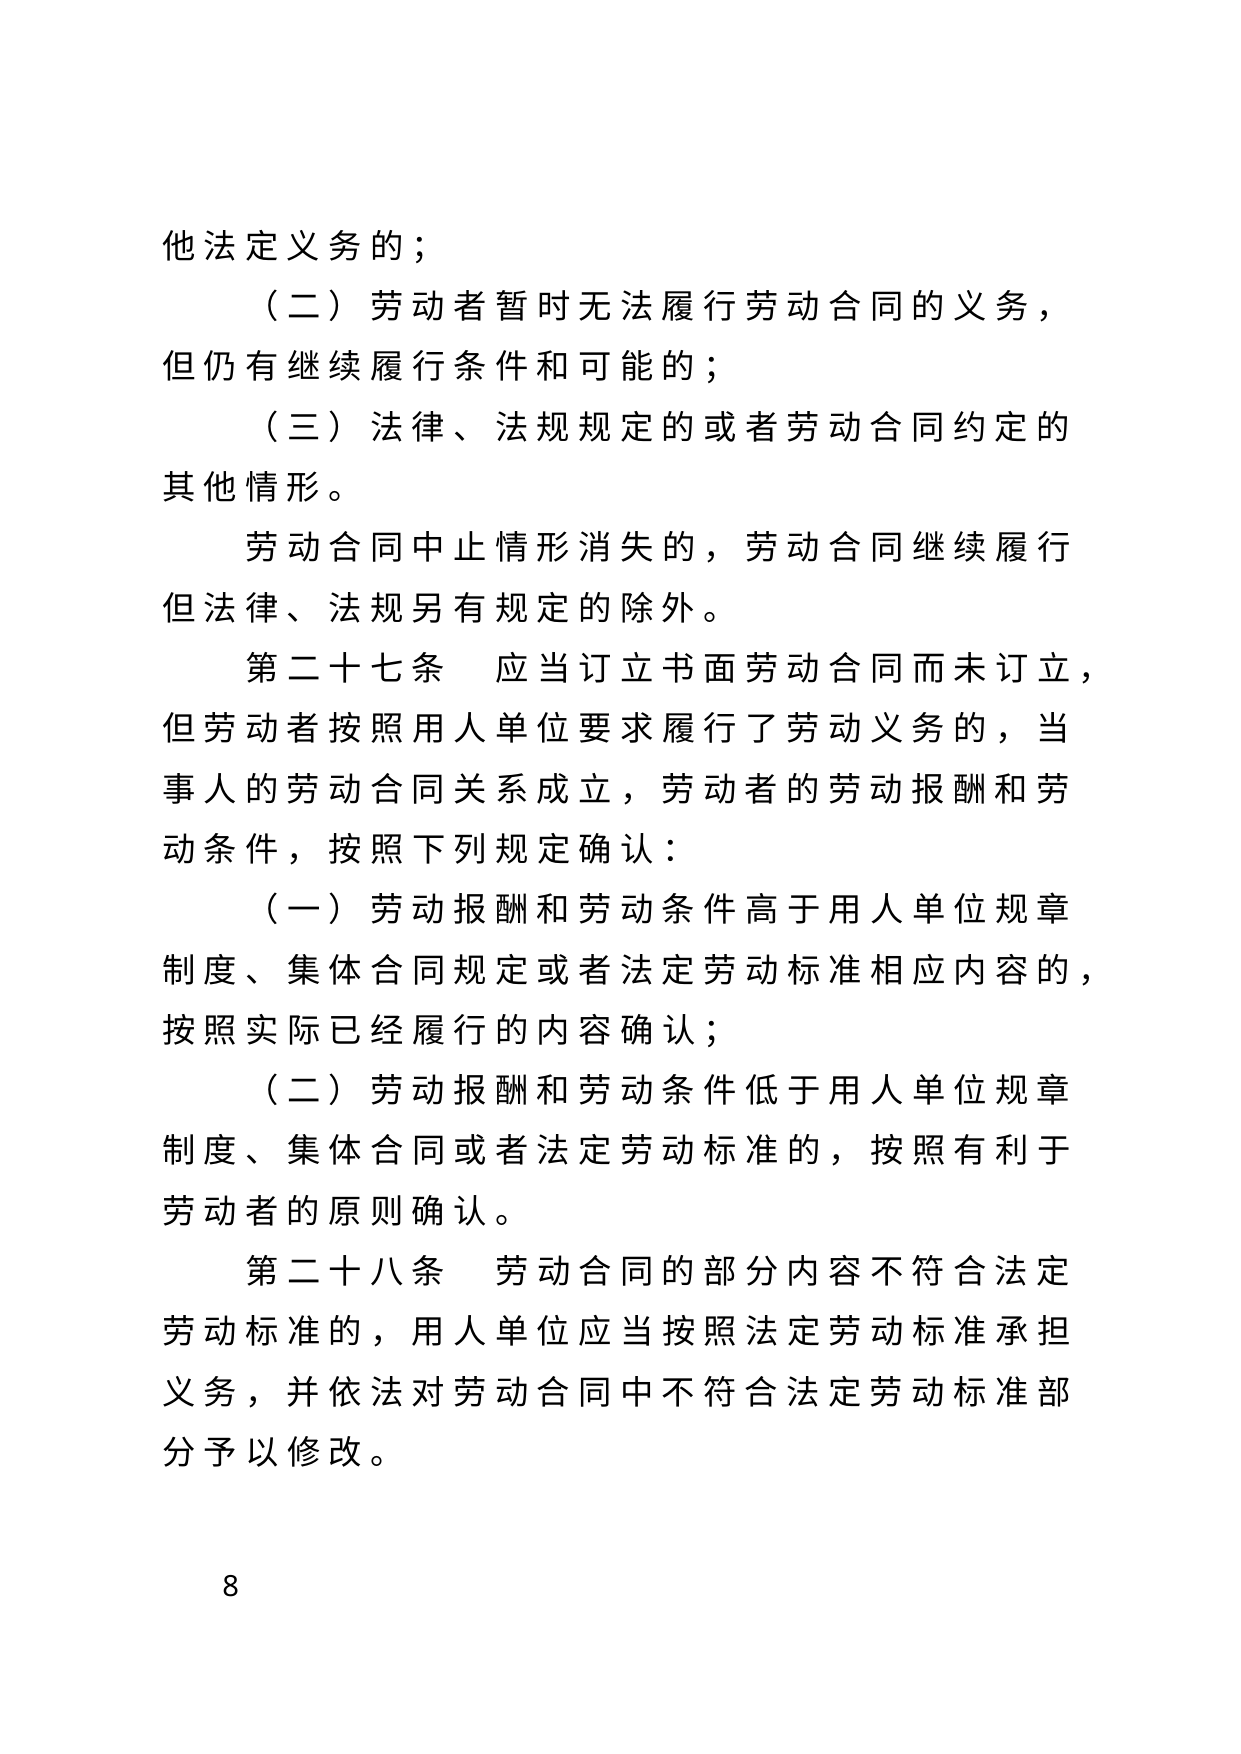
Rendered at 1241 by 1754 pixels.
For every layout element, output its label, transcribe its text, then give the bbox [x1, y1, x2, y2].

text 第二十八条 劳动合同的部分内容不符合法定劳动标准的，用人单位应当按照法定劳动标准承担义务，并依法对劳动合同中不符合法定劳动标准部分予以修改。 [162, 1239, 1078, 1480]
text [162, 213, 1078, 274]
text 劳动合同中止情形消失的，劳动合同继续履行，但法律、法规另有规定的除外。 [162, 515, 1078, 636]
text （二）劳动者暂时无法履行劳动合同的义务，但仍有继续履行条件和可能的； [162, 274, 1078, 394]
text （一）劳动报酬和劳动条件高于用人单位规章制度、集体合同规定或者法定劳动标准相应内容的，按照实际已经履行的内容确认； [162, 877, 1078, 1058]
text （三）法律、法规规定的或者劳动合同约定的其他情形。 [162, 394, 1078, 515]
text （二）劳动报酬和劳动条件低于用人单位规章制度、集体合同或者法定劳动标准的，按照有利于劳动者的原则确认。 [162, 1058, 1078, 1239]
text 第二十七条 应当订立书面劳动合同而未订立，但劳动者按照用人单位要求履行了劳动义务的，当事人的劳动合同关系成立，劳动者的劳动报酬和劳动条件，按照下列规定确认： [162, 636, 1078, 877]
